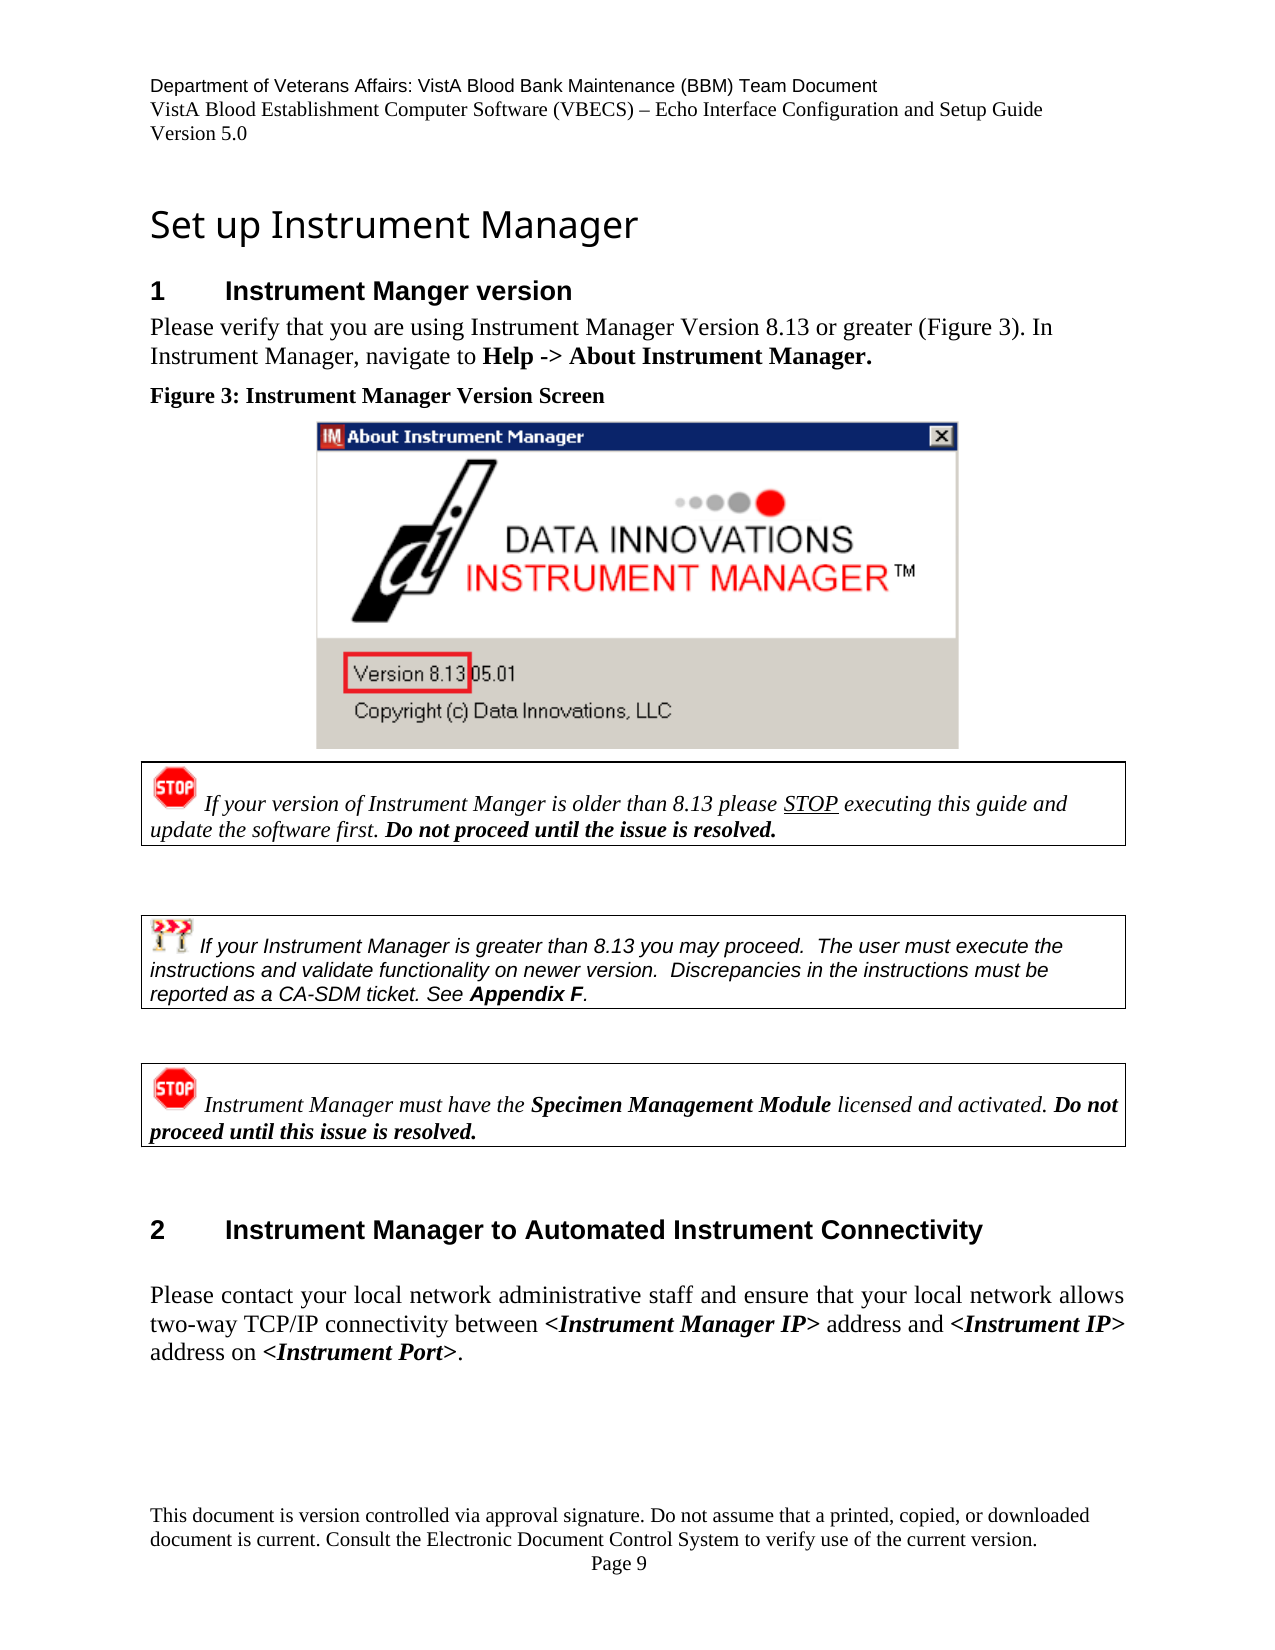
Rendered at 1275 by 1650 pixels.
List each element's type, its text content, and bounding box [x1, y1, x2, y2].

subtitle Set up Instrument Manager [150, 198, 1125, 249]
subtitle Instrument Manager to Automated Instrument Connectivity [150, 1214, 1125, 1245]
text If your Instrument Manager is greater than 8.13 you may proceed. The user must execute the instructions and validate functionality on newer version. Discrepancies in the instructions must be reported as a CA-SDM ticket. See Appendix F. [142, 916, 1125, 1008]
picture [150, 1066, 199, 1113]
text Please verify that you are using Instrument Manager Version 8.13 or greater (Figure 3). In Instrument Manager, navigate to Help -> About Instrument Manager. [150, 312, 1125, 369]
text Instrument Manager must have the Specimen Management Module licensed and activated. Do not proceed until this issue is resolved. [142, 1064, 1125, 1146]
text Figure 3: Instrument Manager Version Screen [150, 382, 1125, 408]
subtitle Instrument Manger version [150, 274, 1125, 306]
picture [316, 420, 959, 749]
text If your version of Instrument Manger is older than 8.13 please STOP executing this guide and update the software first. Do not proceed until the issue is resolved. [142, 763, 1125, 845]
picture [150, 764, 199, 812]
text Please contact your local network administrative staff and ensure that your local network allows two-way TCP/IP connectivity between <Instrument Manager IP> address and <Instrument IP> address on <Instrument Port>. [150, 1280, 1125, 1366]
picture [150, 917, 194, 954]
